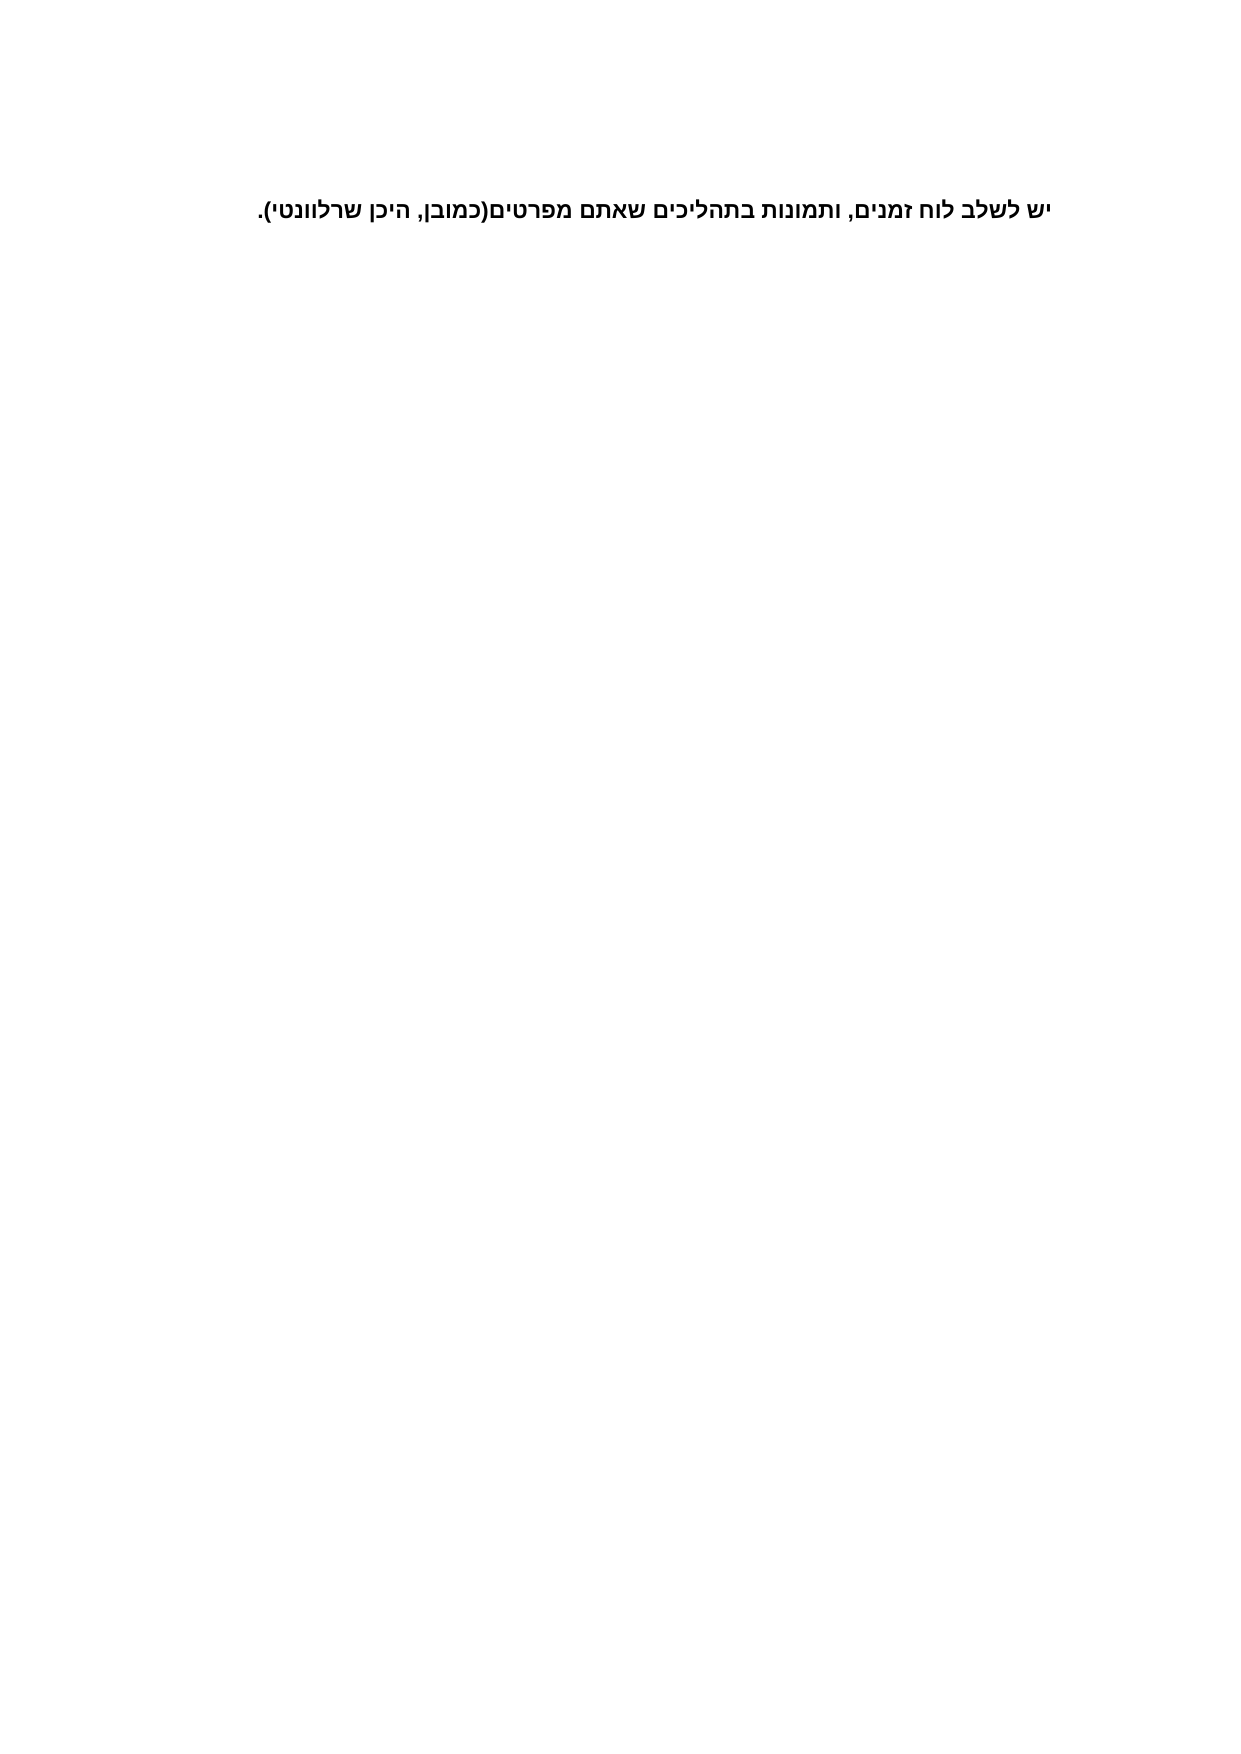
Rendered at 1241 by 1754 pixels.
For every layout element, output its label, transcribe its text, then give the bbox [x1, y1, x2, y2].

text יש לשלב לוח זמנים, ותמונות בתהליכים שאתם מפרטים(כמובן, היכן שרלוונטי). [187, 197, 1053, 223]
